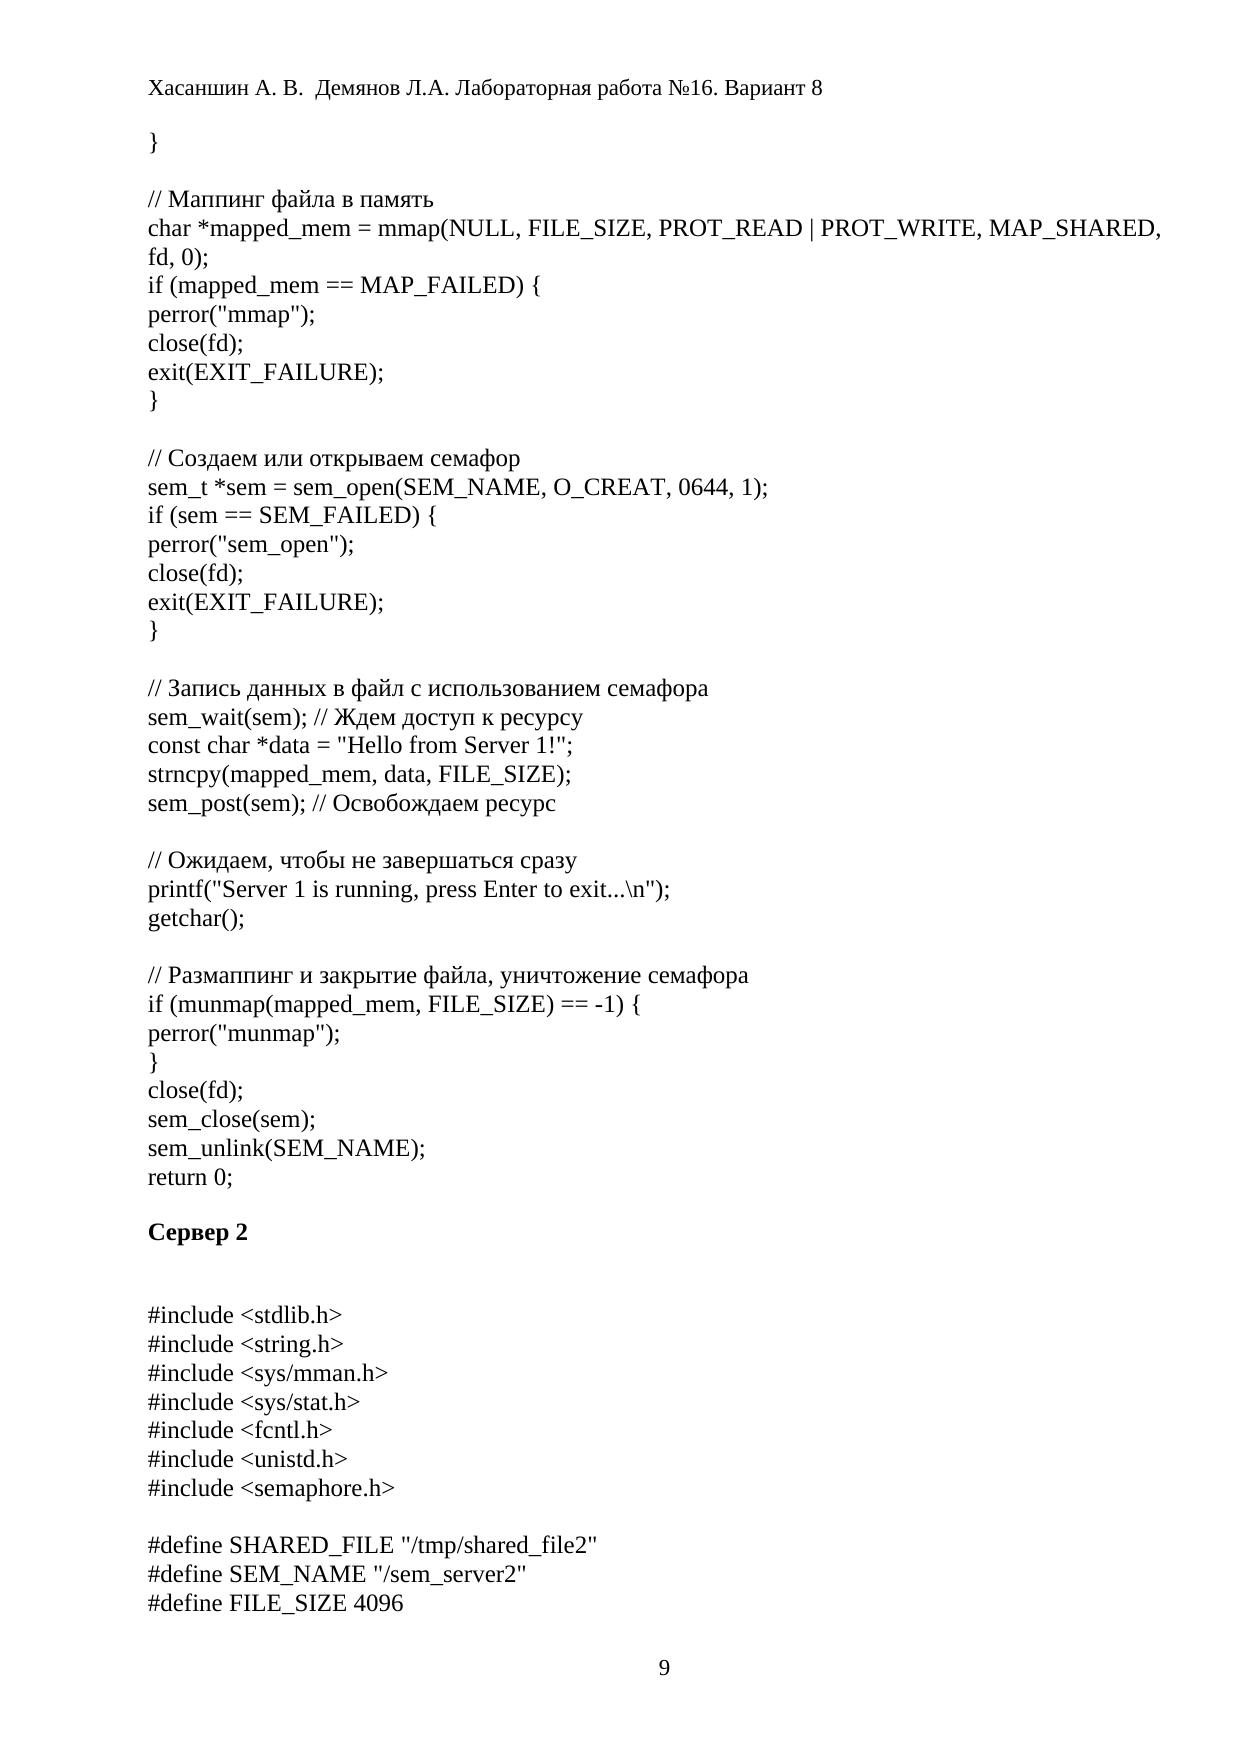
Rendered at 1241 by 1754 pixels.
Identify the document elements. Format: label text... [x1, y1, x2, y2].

text Сервер 2 [148, 1217, 1181, 1272]
